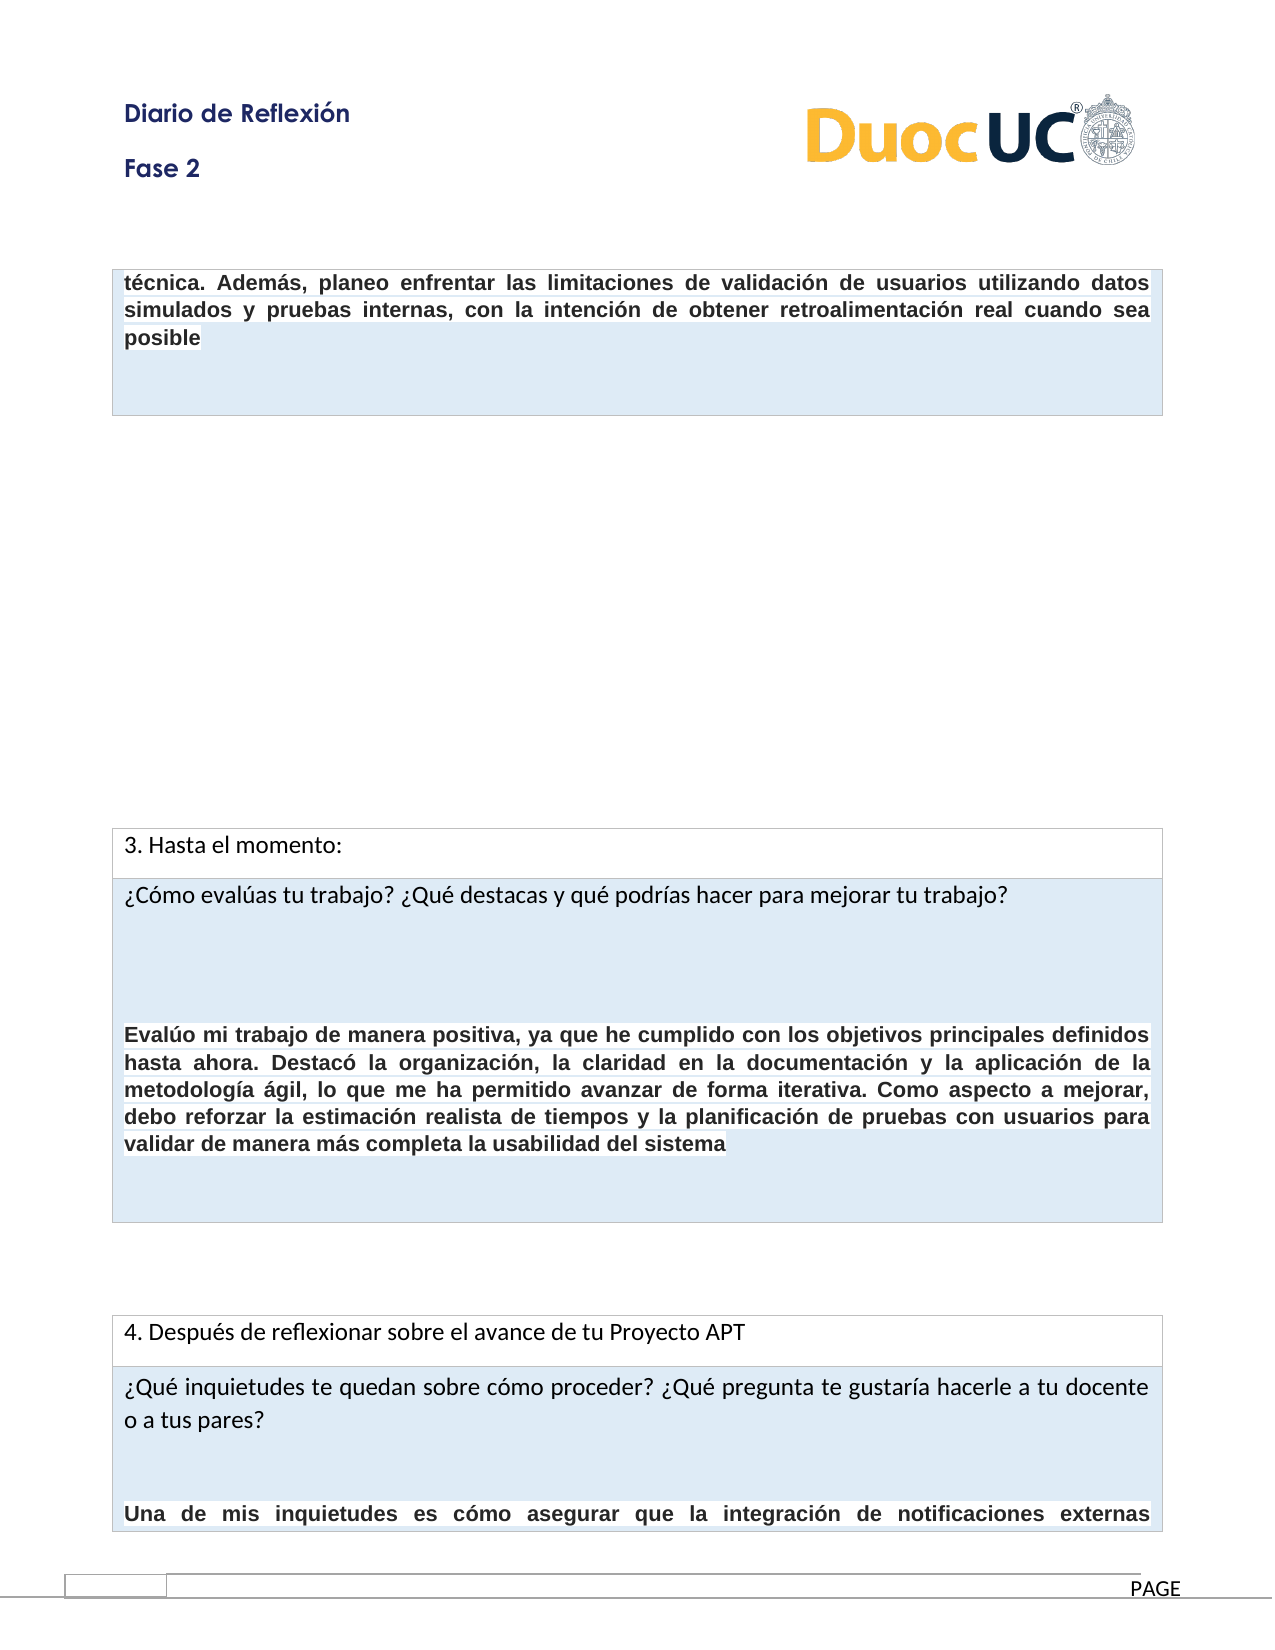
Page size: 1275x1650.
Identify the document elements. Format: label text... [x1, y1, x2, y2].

table_header 4. Después de reflexionar sobre el avance de tu Proyecto APT [113, 1316, 1162, 1366]
table_cell ¿Cómo evalúas tu trabajo? ¿Qué destacas y qué podrías hacer para mejorar tu trabajo? Evalúo mi trabajo de manera positiva, ya que he cumplido con los objetivos principales definidos hasta ahora. Destacó la organización, la claridad en la documentación y la aplicación de la metodología ágil, lo que me ha permitido avanzar de forma iterativa. Como aspecto a mejorar, debo reforzar la estimación realista de tiempos y la planificación de pruebas con usuarios para validar de manera más completa la usabilidad del sistema [113, 879, 1162, 1222]
table_header 3. Hasta el momento: [113, 829, 1162, 878]
picture [807, 94, 1135, 165]
